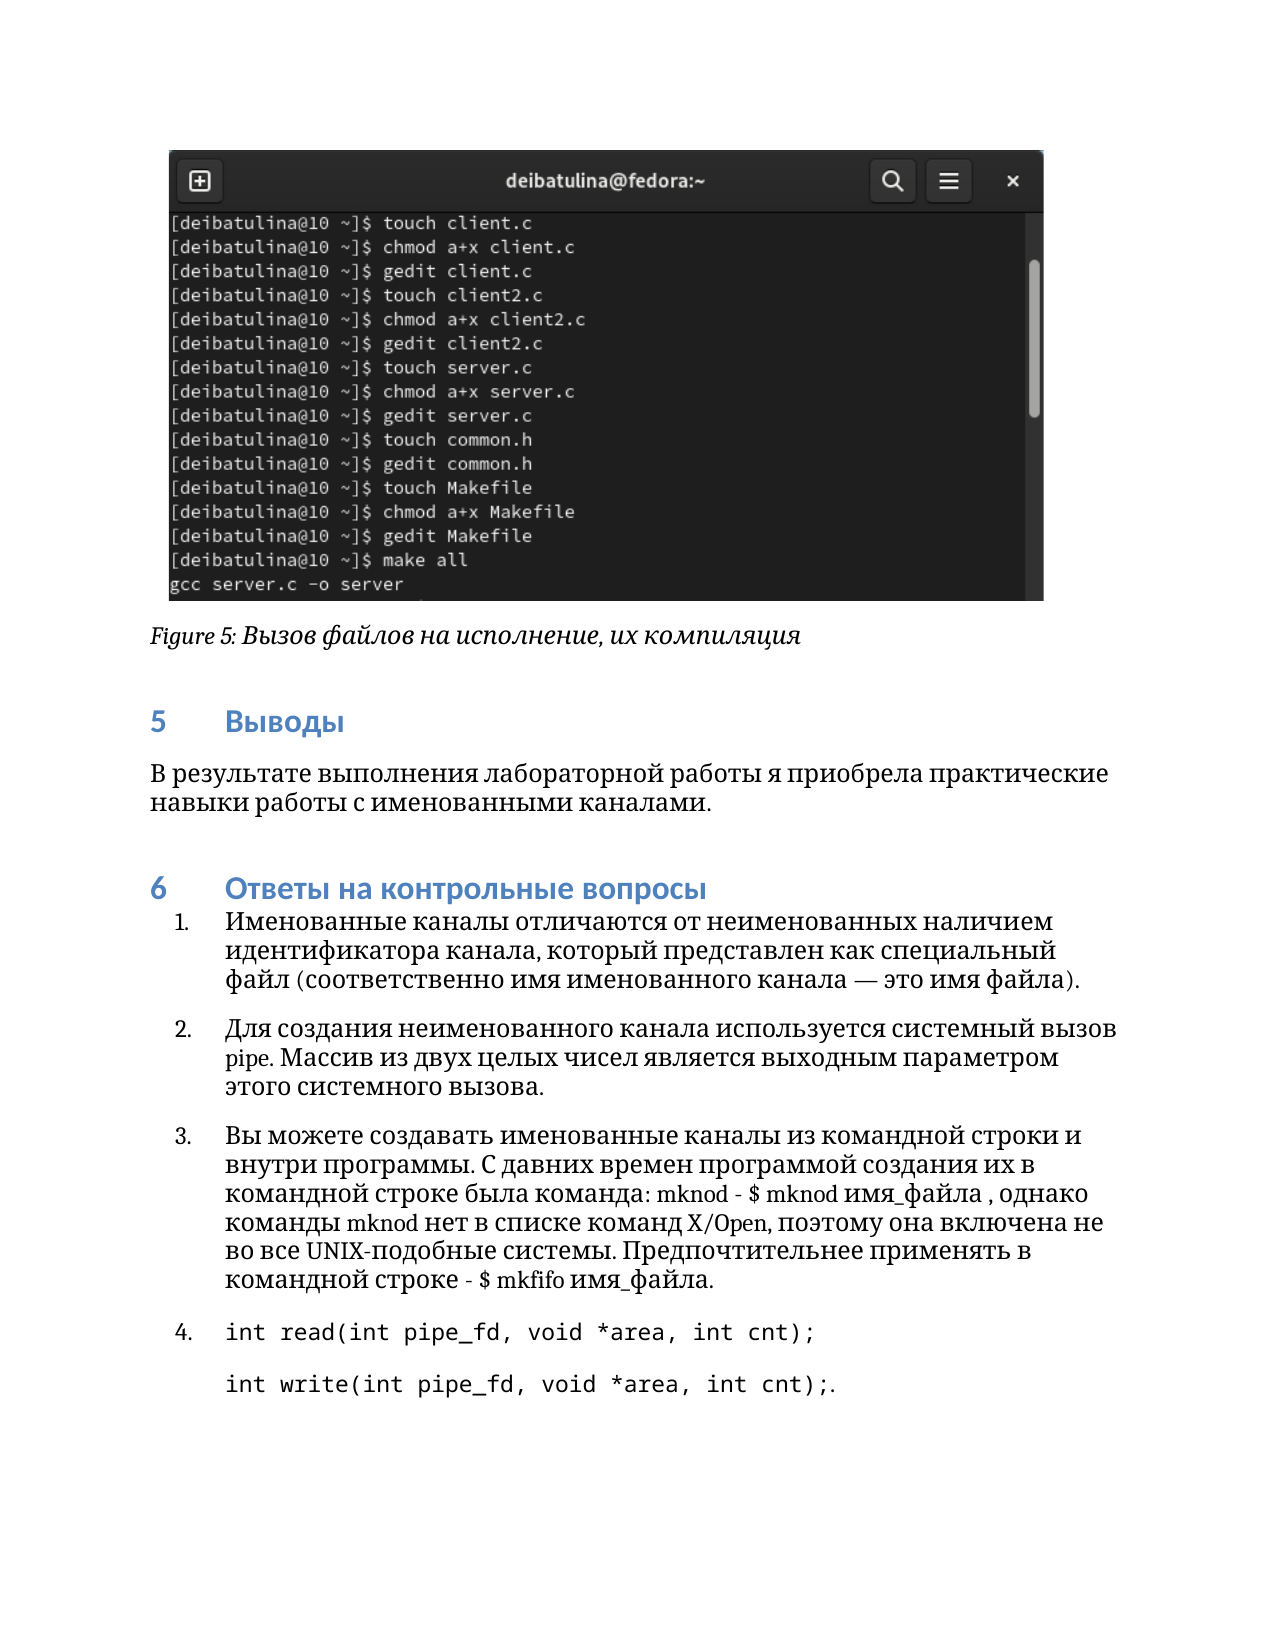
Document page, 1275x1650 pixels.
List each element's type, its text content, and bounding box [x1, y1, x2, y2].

list int write(int pipe_fd, void *area, int cnt);. [175, 1368, 1125, 1399]
picture [168, 150, 1044, 601]
text Figure 5: Вызов файлов на исполнение, их компиляция [150, 622, 1125, 650]
list int read(int pipe_fd, void *area, int cnt); [175, 1316, 1125, 1347]
list Вы можете создавать именованные каналы из командной строки и внутри программы. С давних времен программой создания их в командной строке была команда: mknod - $ mknod имя_файла , однако команды mknod нет в списке команд X/Open, поэтому она включена не во все UNIX-подобные системы. Предпочтительнее применять в командной строке - $ mkfifo имя_файла. [175, 1122, 1125, 1295]
subtitle 5 Выводы [150, 700, 1125, 741]
subtitle 6 Ответы на контрольные вопросы [150, 867, 1125, 908]
text В результате выполнения лабораторной работы я приобрела практические навыки работы с именованными каналами. [150, 760, 1125, 817]
list Для создания неименованного канала используется системный вызов pipe. Массив из двух целых чисел является выходным параметром этого системного вызова. [175, 1015, 1125, 1101]
list Именованные каналы отличаются от неименованных наличием идентификатора канала, который представлен как специальный файл (соответственно имя именованного канала — это имя файла). [175, 908, 1125, 994]
